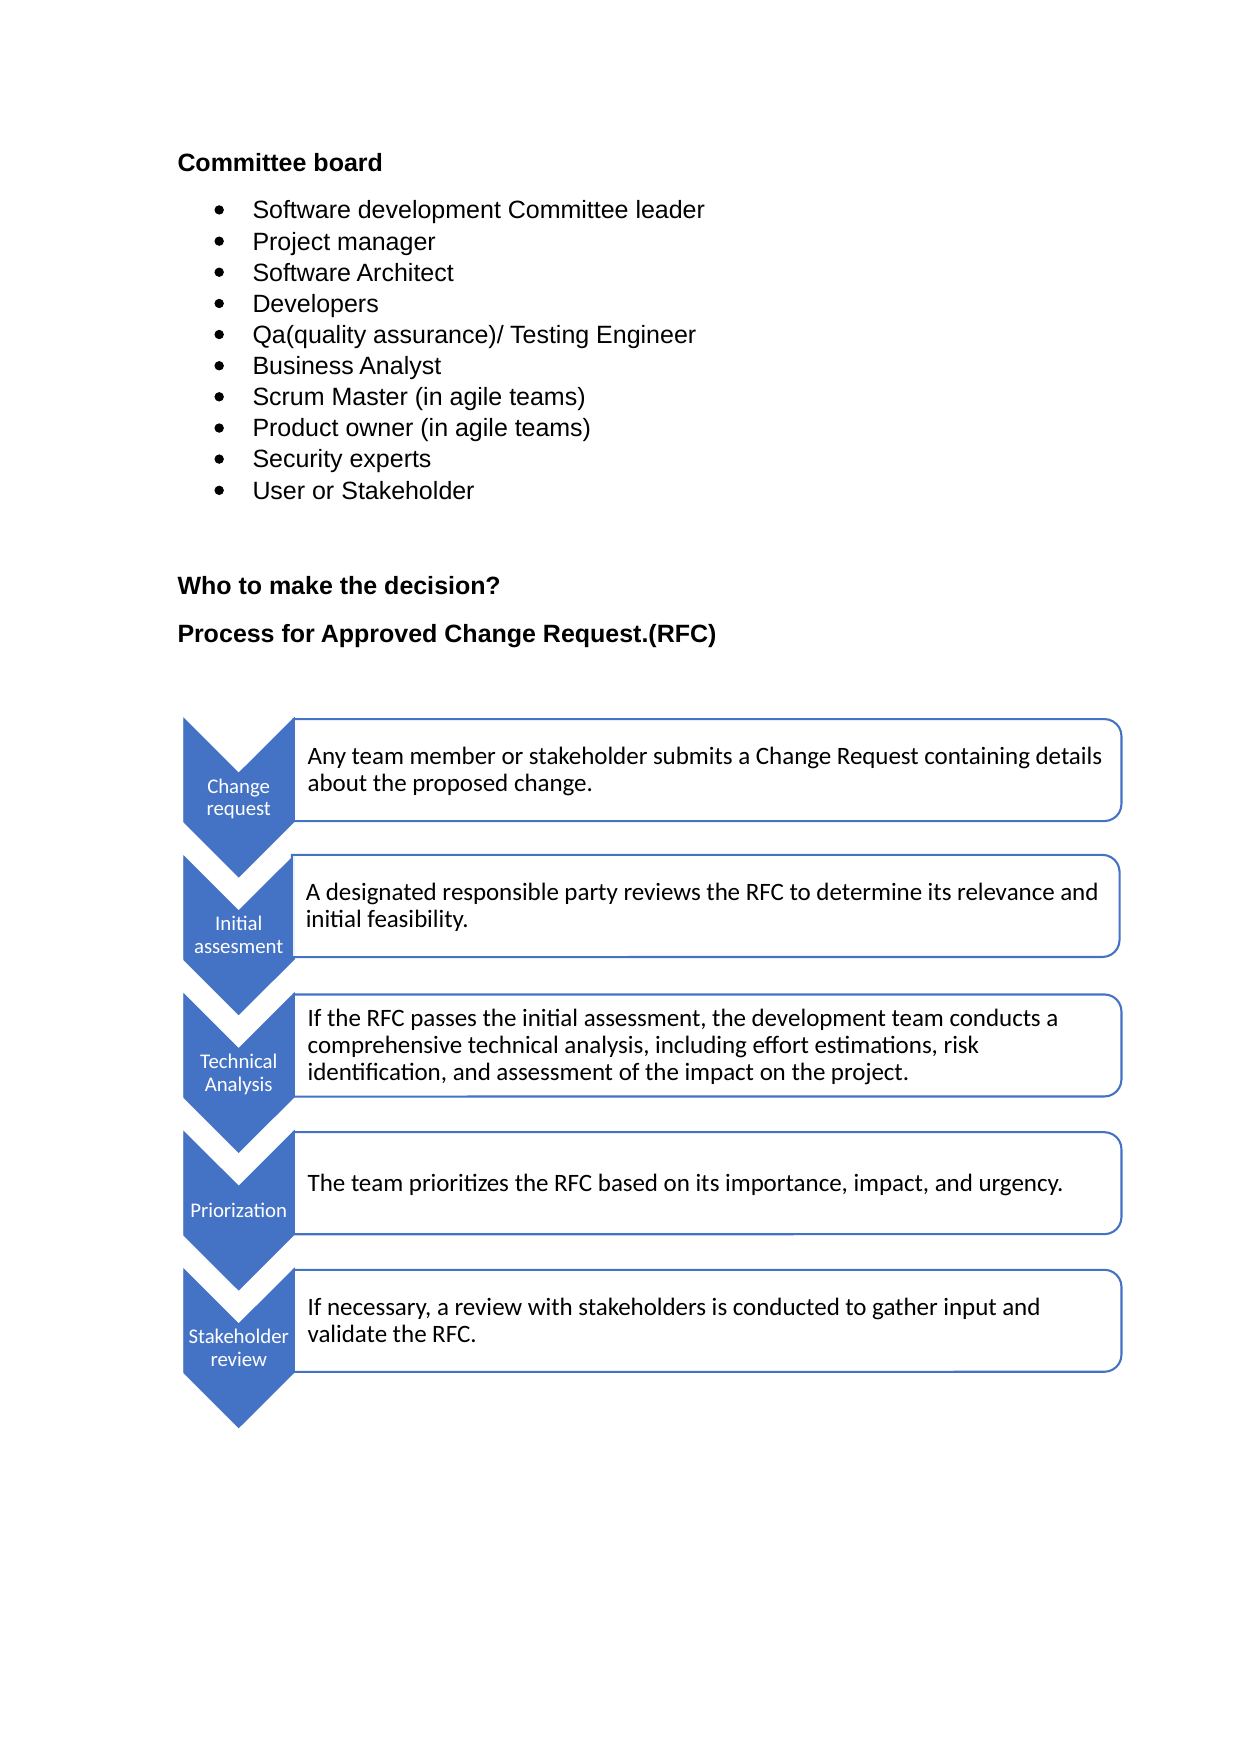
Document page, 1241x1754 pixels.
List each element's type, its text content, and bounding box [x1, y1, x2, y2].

list Qa(quality assurance)/ Testing Engineer [215, 320, 1063, 349]
list Developers [215, 289, 1063, 318]
list Project manager [215, 226, 1063, 255]
list Security experts [215, 444, 1063, 473]
list Product owner (in agile teams) [215, 413, 1063, 442]
text Committee board [177, 148, 1063, 176]
text Who to make the decision? [177, 571, 1063, 600]
list Business Analyst [215, 351, 1063, 380]
list Software Architect [215, 258, 1063, 286]
text Process for Approved Change Request.(RFC) [177, 619, 1063, 648]
list User or Stakeholder [215, 476, 1063, 504]
list Scrum Master (in agile teams) [215, 382, 1063, 411]
list Software development Committee leader [215, 195, 1063, 224]
